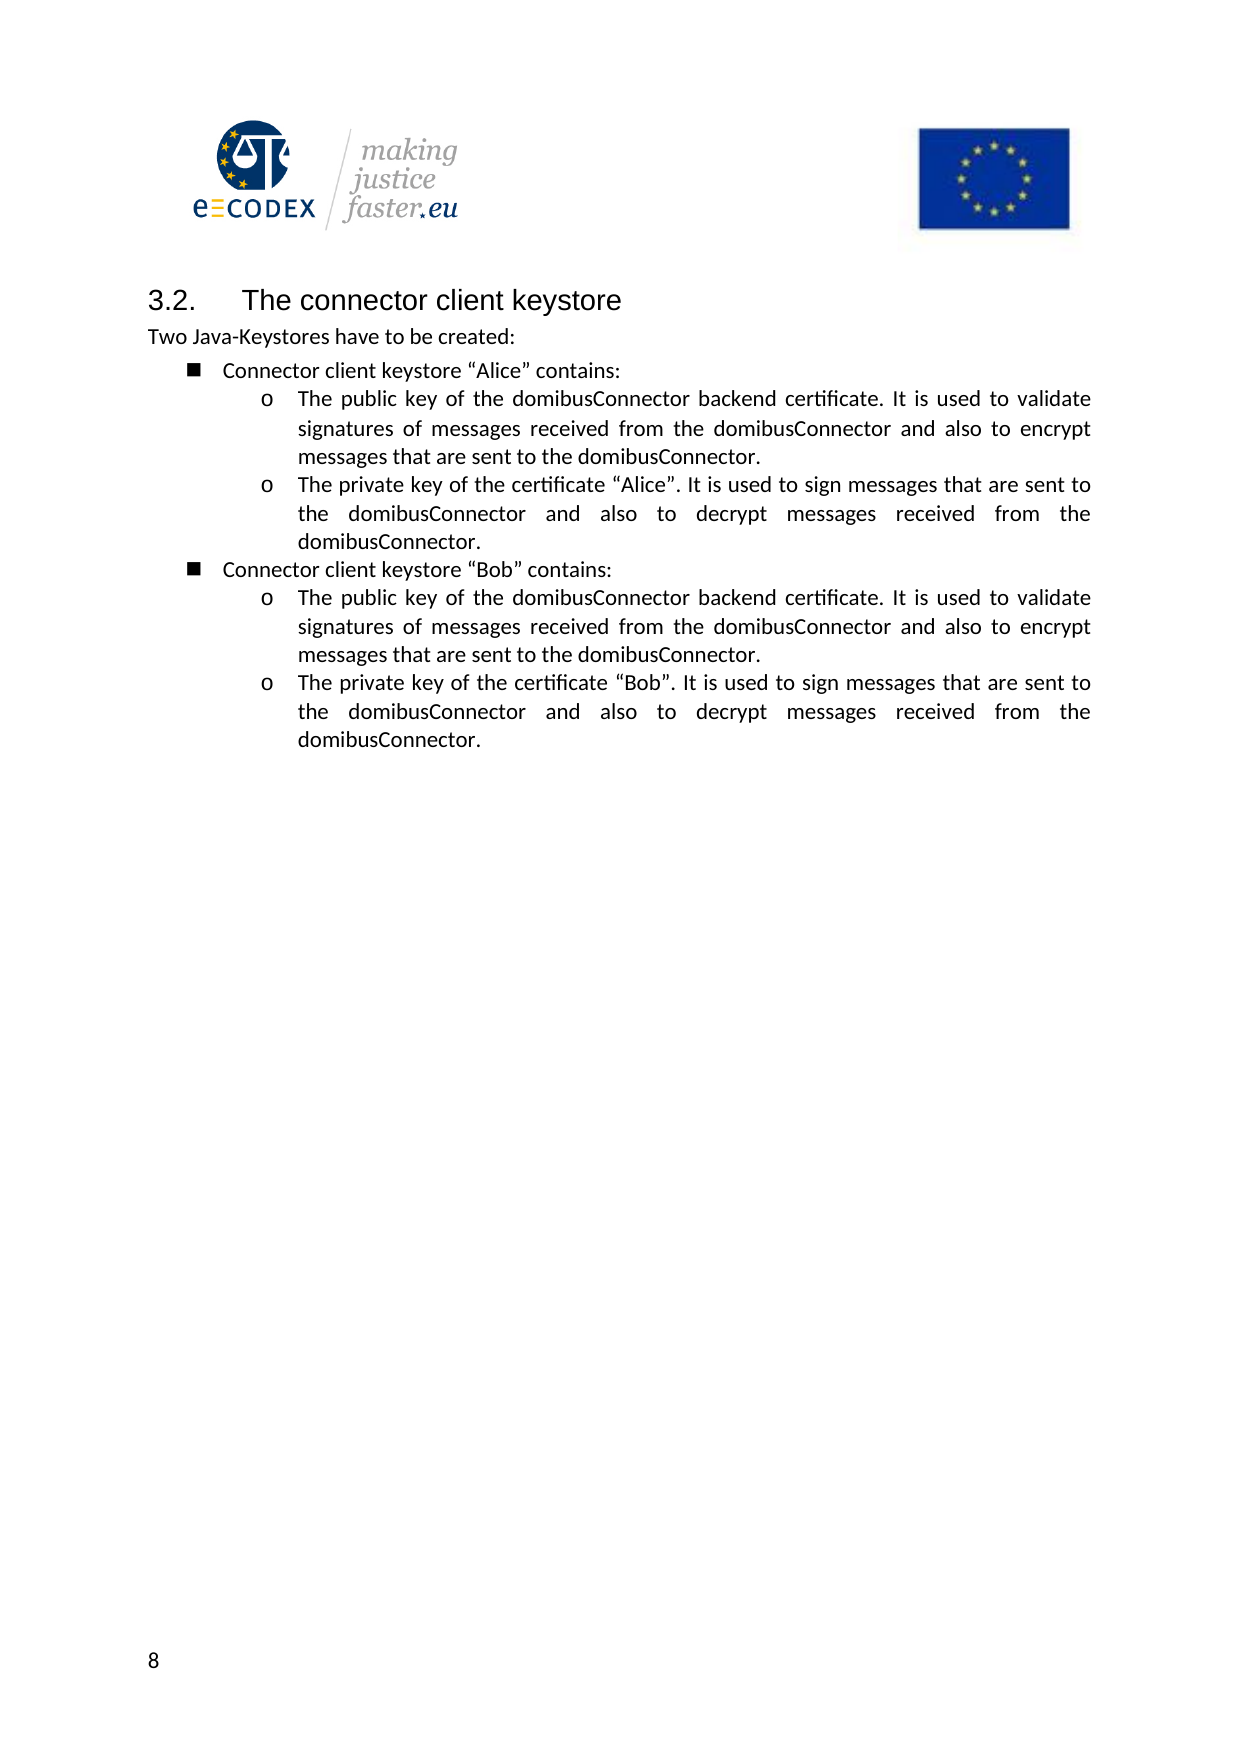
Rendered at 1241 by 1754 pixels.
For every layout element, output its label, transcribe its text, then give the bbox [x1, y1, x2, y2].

subtitle The connector client keystore [148, 282, 1092, 316]
list Connector client keystore “Bob” contains: [185, 555, 1092, 583]
picture [147, 73, 503, 277]
list Connector client keystore “Alice” contains: [185, 357, 1092, 384]
text Two Java-Keystores have to be created: [148, 322, 1092, 350]
list The public key of the domibusConnector backend certificate. It is used to validate signatures of messages received from the domibusConnector and also to encrypt messages that are sent to the domibusConnector. [260, 583, 1092, 668]
list The private key of the certificate “Bob”. It is used to sign messages that are sent to the domibusConnector and also to decrypt messages received from the domibusConnector. [260, 668, 1092, 753]
list The private key of the certificate “Alice”. It is used to sign messages that are sent to the domibusConnector and also to decrypt messages received from the domibusConnector. [260, 470, 1092, 555]
list The public key of the domibusConnector backend certificate. It is used to validate signatures of messages received from the domibusConnector and also to encrypt messages that are sent to the domibusConnector. [260, 384, 1092, 470]
picture [897, 98, 1093, 277]
